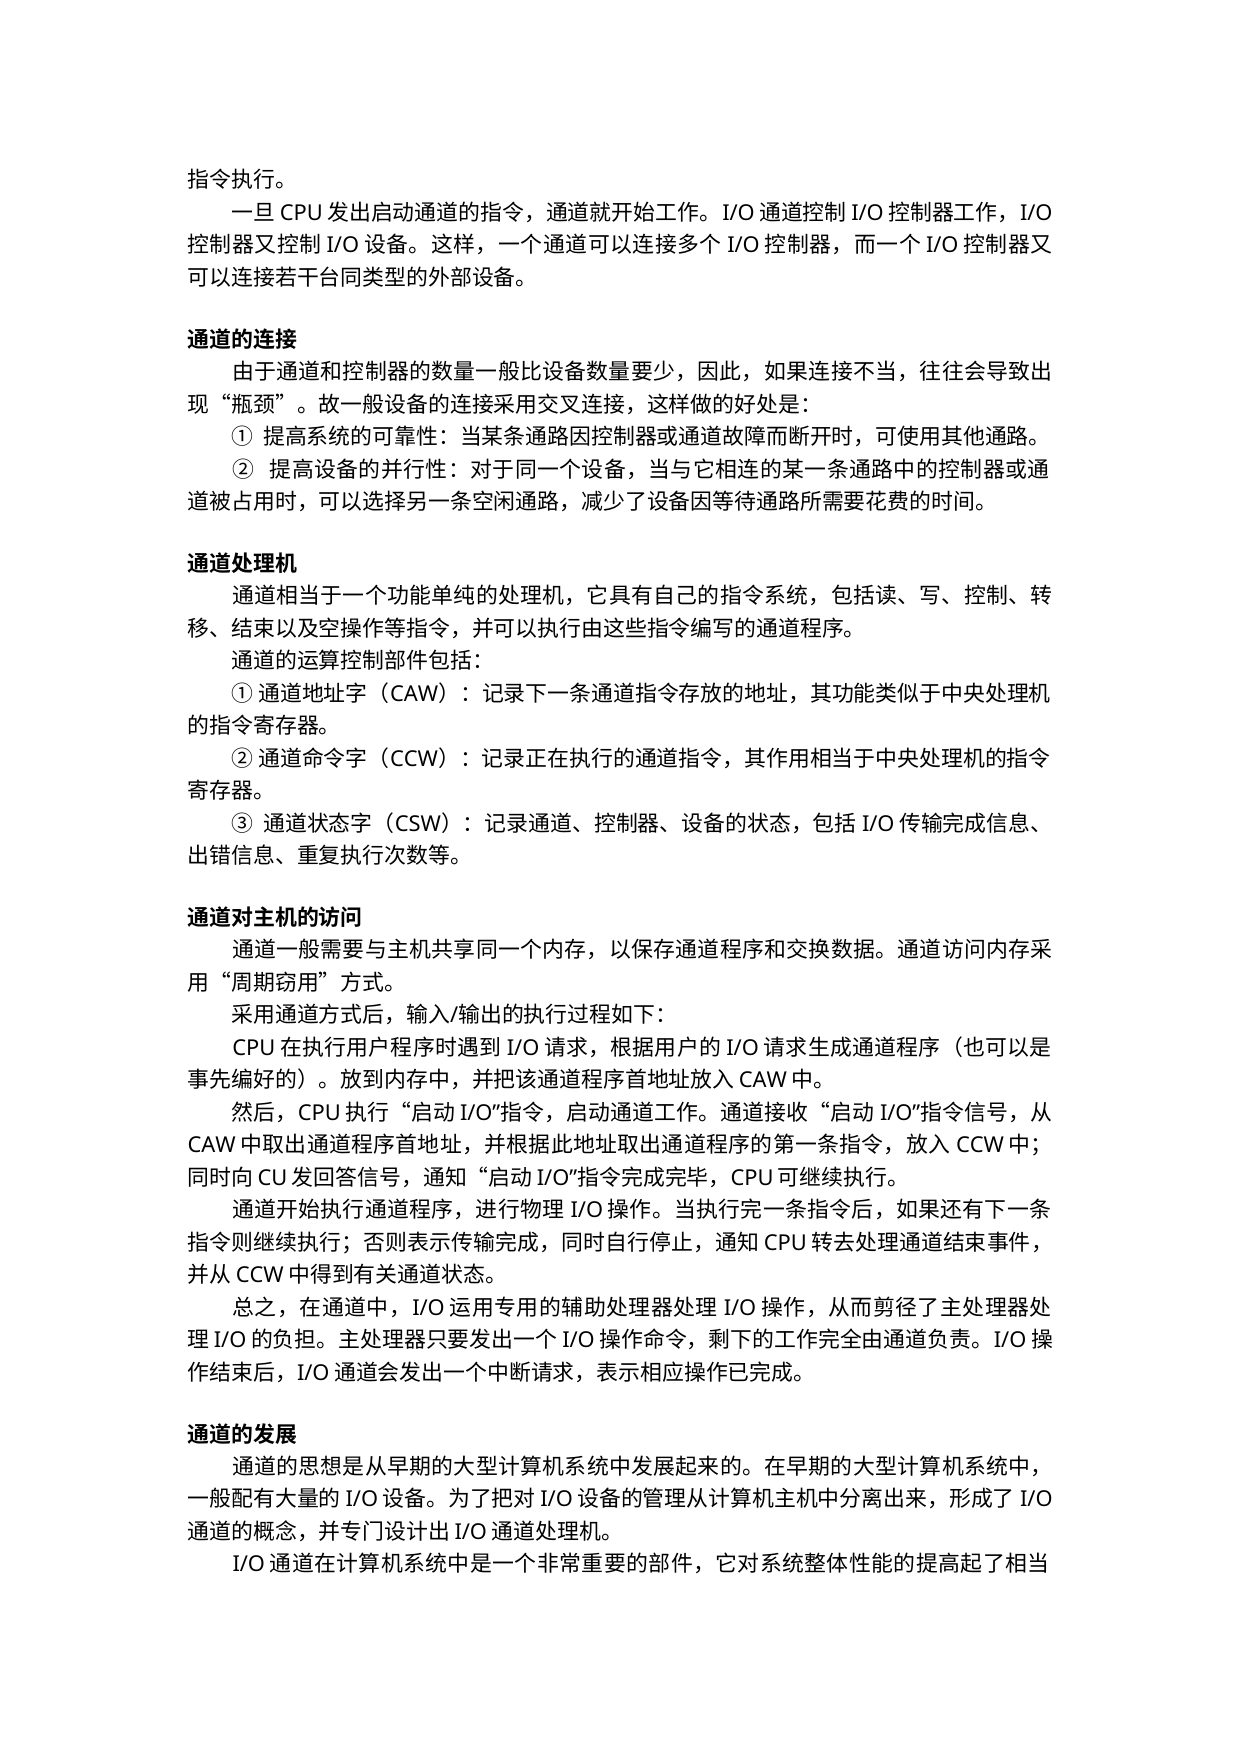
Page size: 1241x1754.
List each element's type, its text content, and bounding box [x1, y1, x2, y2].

text 通道对主机的访问 通道一般需要与主机共享同一个内存，以保存通道程序和交换数据。通道访问内存采用“周期窃用”方式。 采用通道方式后，输入/输出的执行过程如下： CPU在执行用户程序时遇到I/O请求，根据用户的I/O请求生成通道程序（也可以是事先编好的）。放到内存中，并把该通道程序首地址放入CAW中。 然后，CPU执行“启动I/O”指令，启动通道工作。通道接收“启动I/O”指令信号，从CAW中取出通道程序首地址，并根据此地址取出通道程序的第一条指令，放入CCW中；同时向CU发回答信号，通知“启动I/O”指令完成完毕，CPU可继续执行。 通道开始执行通道程序，进行物理I/O操作。当执行完一条指令后，如果还有下一条指令则继续执行；否则表示传输完成，同时自行停止，通知CPU转去处理通道结束事件，并从CCW中得到有关通道状态。 总之，在通道中，I/O运用专用的辅助处理器处理I/O操作，从而剪径了主处理器处理I/O的负担。主处理器只要发出一个I/O操作命令，剩下的工作完全由通道负责。I/O操作结束后，I/O通道会发出一个中断请求，表示相应操作已完成。 [187, 899, 1053, 1387]
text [187, 162, 1053, 292]
text 通道处理机 通道相当于一个功能单纯的处理机，它具有自己的指令系统，包括读、写、控制、转移、结束以及空操作等指令，并可以执行由这些指令编写的通道程序。 通道的运算控制部件包括： ① 通道地址字（CAW）：记录下一条通道指令存放的地址，其功能类似于中央处理机的指令寄存器。 ② 通道命令字（CCW）：记录正在执行的通道指令，其作用相当于中央处理机的指令寄存器。 ③ 通道状态字（CSW）：记录通道、控制器、设备的状态，包括I/O传输完成信息、出错信息、重复执行次数等。 [187, 545, 1053, 870]
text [187, 1416, 1053, 1579]
text 通道的连接 由于通道和控制器的数量一般比设备数量要少，因此，如果连接不当，往往会导致出现“瓶颈”。故一般设备的连接采用交叉连接，这样做的好处是： ① 提高系统的可靠性：当某条通路因控制器或通道故障而断开时，可使用其他通路。 ② 提高设备的并行性：对于同一个设备，当与它相连的某一条通路中的控制器或通道被占用时，可以选择另一条空闲通路，减少了设备因等待通路所需要花费的时间。 [187, 321, 1053, 516]
